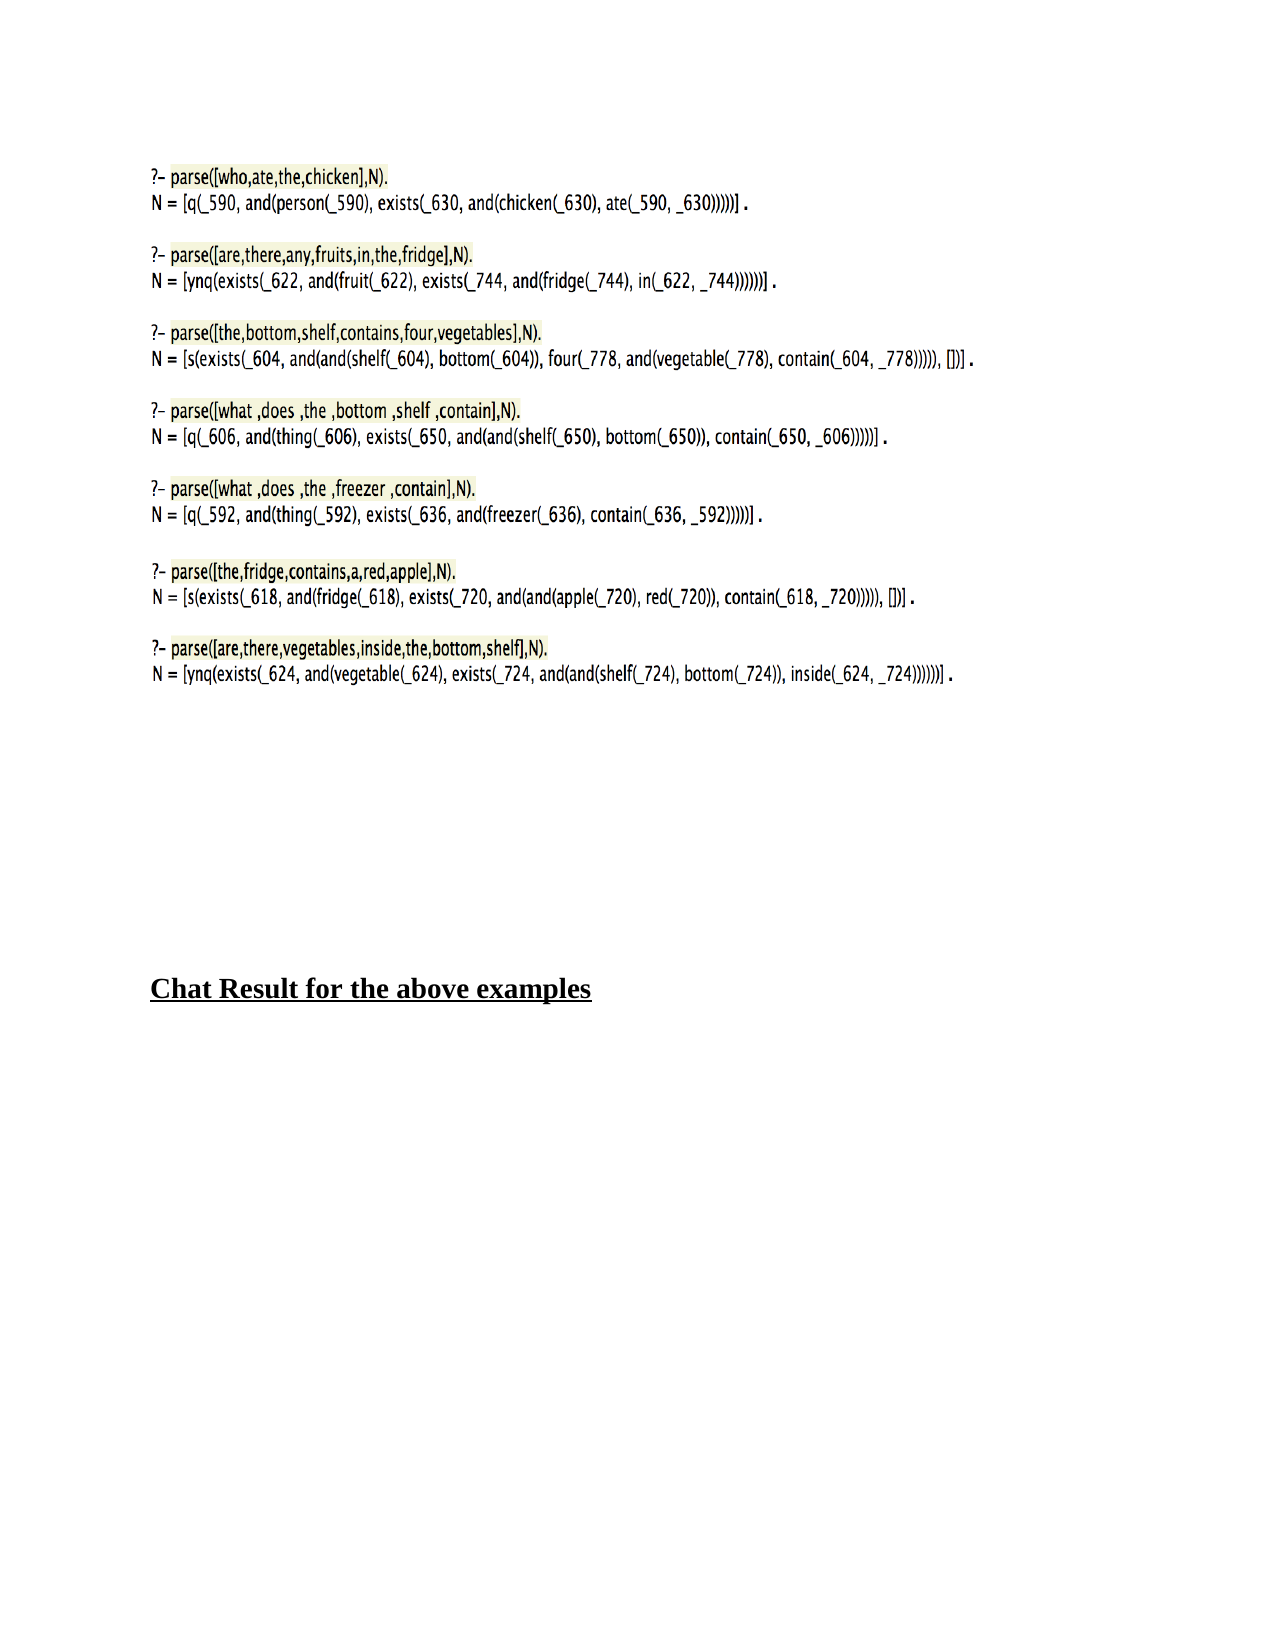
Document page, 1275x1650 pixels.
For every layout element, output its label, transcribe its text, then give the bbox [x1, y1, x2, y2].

picture [150, 150, 1124, 704]
text Chat Result for the above examples [150, 971, 1125, 1005]
